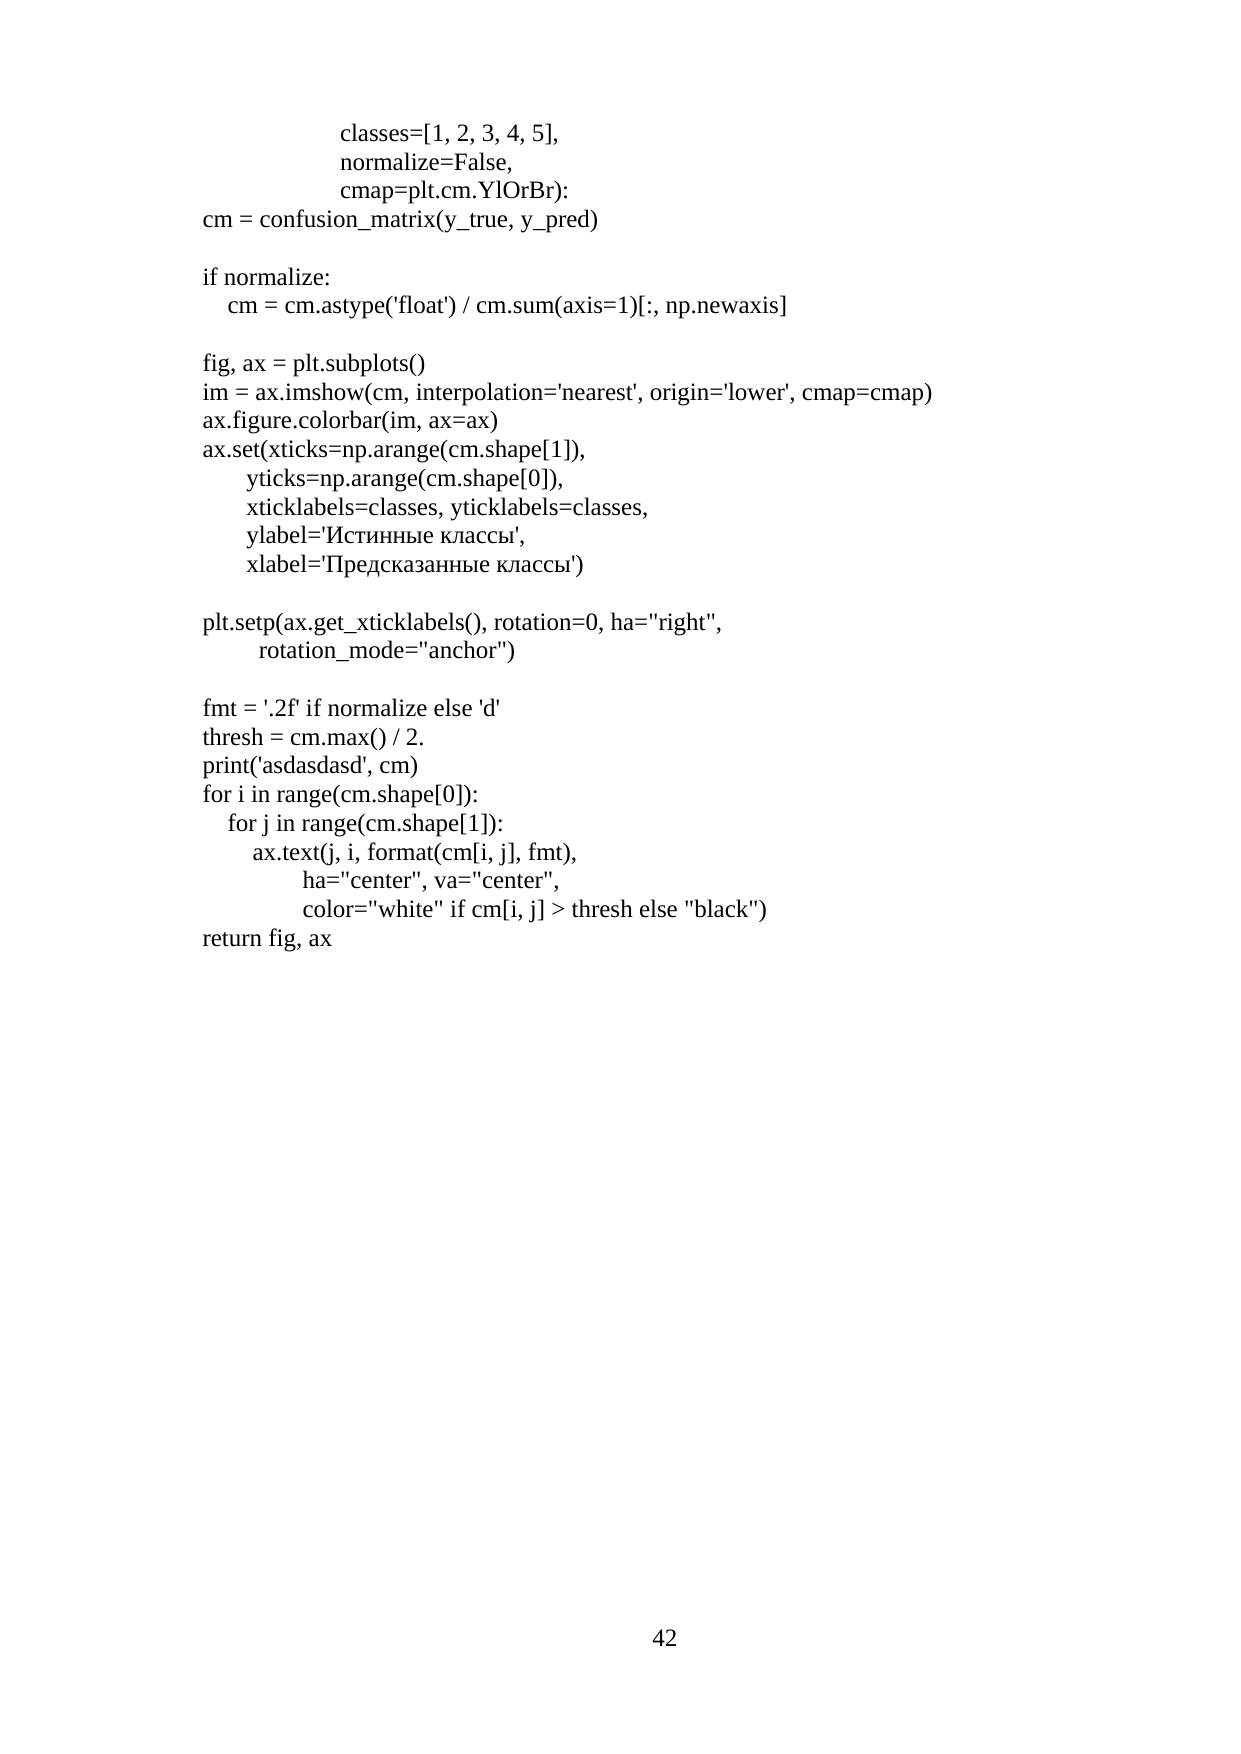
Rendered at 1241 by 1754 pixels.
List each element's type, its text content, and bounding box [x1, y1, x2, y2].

text normalize=False, [177, 147, 1152, 176]
text ax.text(j, i, format(cm[i, j], fmt), [177, 837, 1152, 866]
text return fig, ax [177, 923, 1152, 952]
text fmt = '.2f' if normalize else 'd' [177, 693, 1152, 722]
text im = ax.imshow(cm, interpolation='nearest', origin='lower', cmap=cmap) [177, 377, 1152, 406]
text xlabel='Предсказанные классы') [177, 549, 1152, 578]
text print('asdasdasd', cm) [177, 751, 1152, 779]
text cm = confusion_matrix(y_true, y_pred) [177, 204, 1152, 233]
text thresh = cm.max() / 2. [177, 722, 1152, 751]
text cm = cm.astype('float') / cm.sum(axis=1)[:, np.newaxis] [177, 291, 1152, 319]
text yticks=np.arange(cm.shape[0]), [177, 463, 1152, 492]
text rotation_mode="anchor") [177, 636, 1152, 664]
text if normalize: [177, 262, 1152, 291]
text ha="center", va="center", [177, 866, 1152, 894]
text fig, ax = plt.subplots() [177, 348, 1152, 377]
text ylabel='Истинные классы', [177, 521, 1152, 549]
text for i in range(cm.shape[0]): [177, 779, 1152, 808]
text ax.set(xticks=np.arange(cm.shape[1]), [177, 434, 1152, 463]
text for j in range(cm.shape[1]): [177, 808, 1152, 837]
text color="white" if cm[i, j] > thresh else "black") [177, 894, 1152, 923]
text ax.figure.colorbar(im, ax=ax) [177, 406, 1152, 434]
text plt.setp(ax.get_xticklabels(), rotation=0, ha="right", [177, 607, 1152, 636]
text cmap=plt.cm.YlOrBr): [177, 176, 1152, 204]
text xticklabels=classes, yticklabels=classes, [177, 492, 1152, 521]
text classes=[1, 2, 3, 4, 5], [177, 118, 1152, 147]
